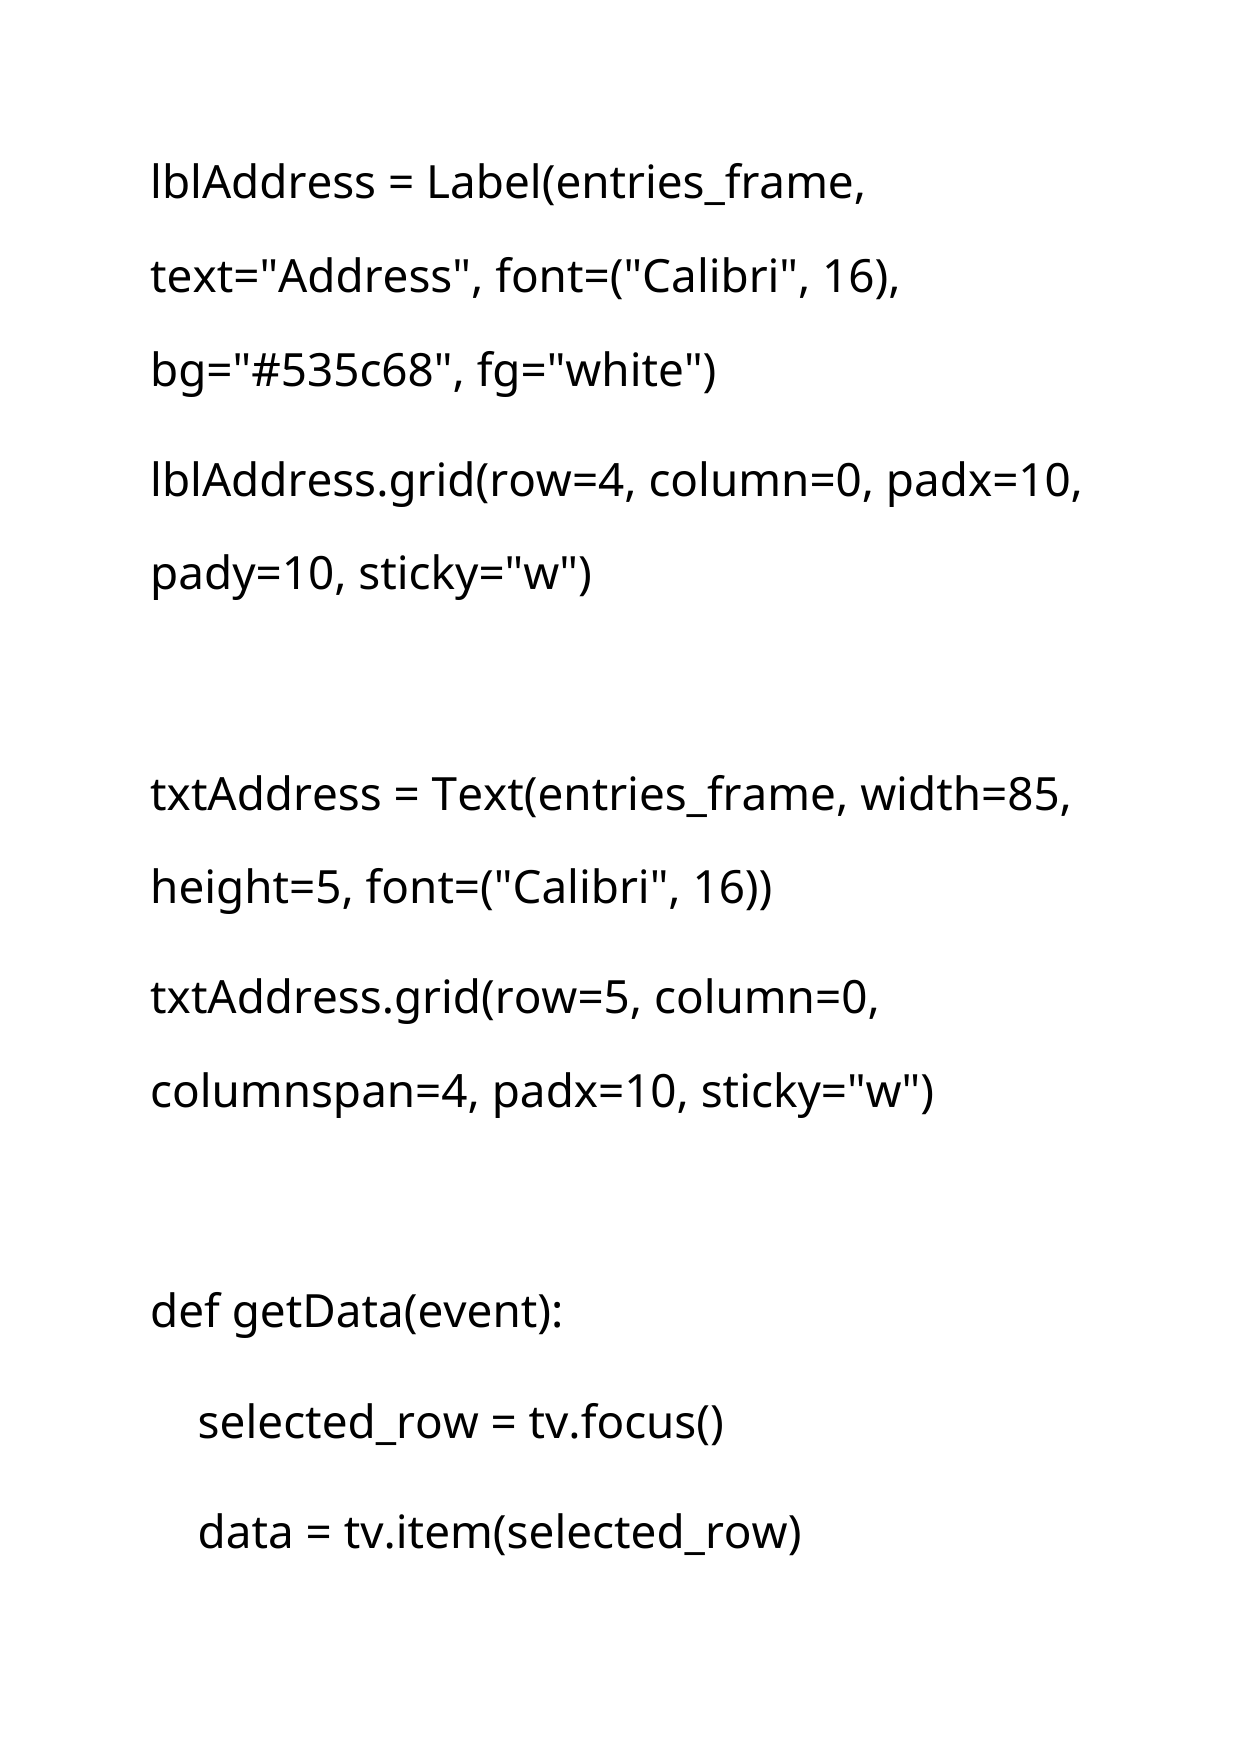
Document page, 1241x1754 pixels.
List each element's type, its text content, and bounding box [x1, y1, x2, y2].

text data = tv.item(selected_row) [150, 1499, 1090, 1562]
text txtAddress.grid(row=5, column=0, columnspan=4, padx=10, sticky="w") [150, 965, 1090, 1121]
text lblAddress = Label(entries_frame, text="Address", font=("Calibri", 16), bg="#535c68", fg="white") [150, 150, 1090, 399]
text selected_row = tv.focus() [150, 1389, 1090, 1452]
text txtAddress = Text(entries_frame, width=85, height=5, font=("Calibri", 16)) [150, 761, 1090, 917]
text lblAddress.grid(row=4, column=0, padx=10, pady=10, sticky="w") [150, 447, 1090, 603]
text def getData(event): [150, 1279, 1090, 1341]
